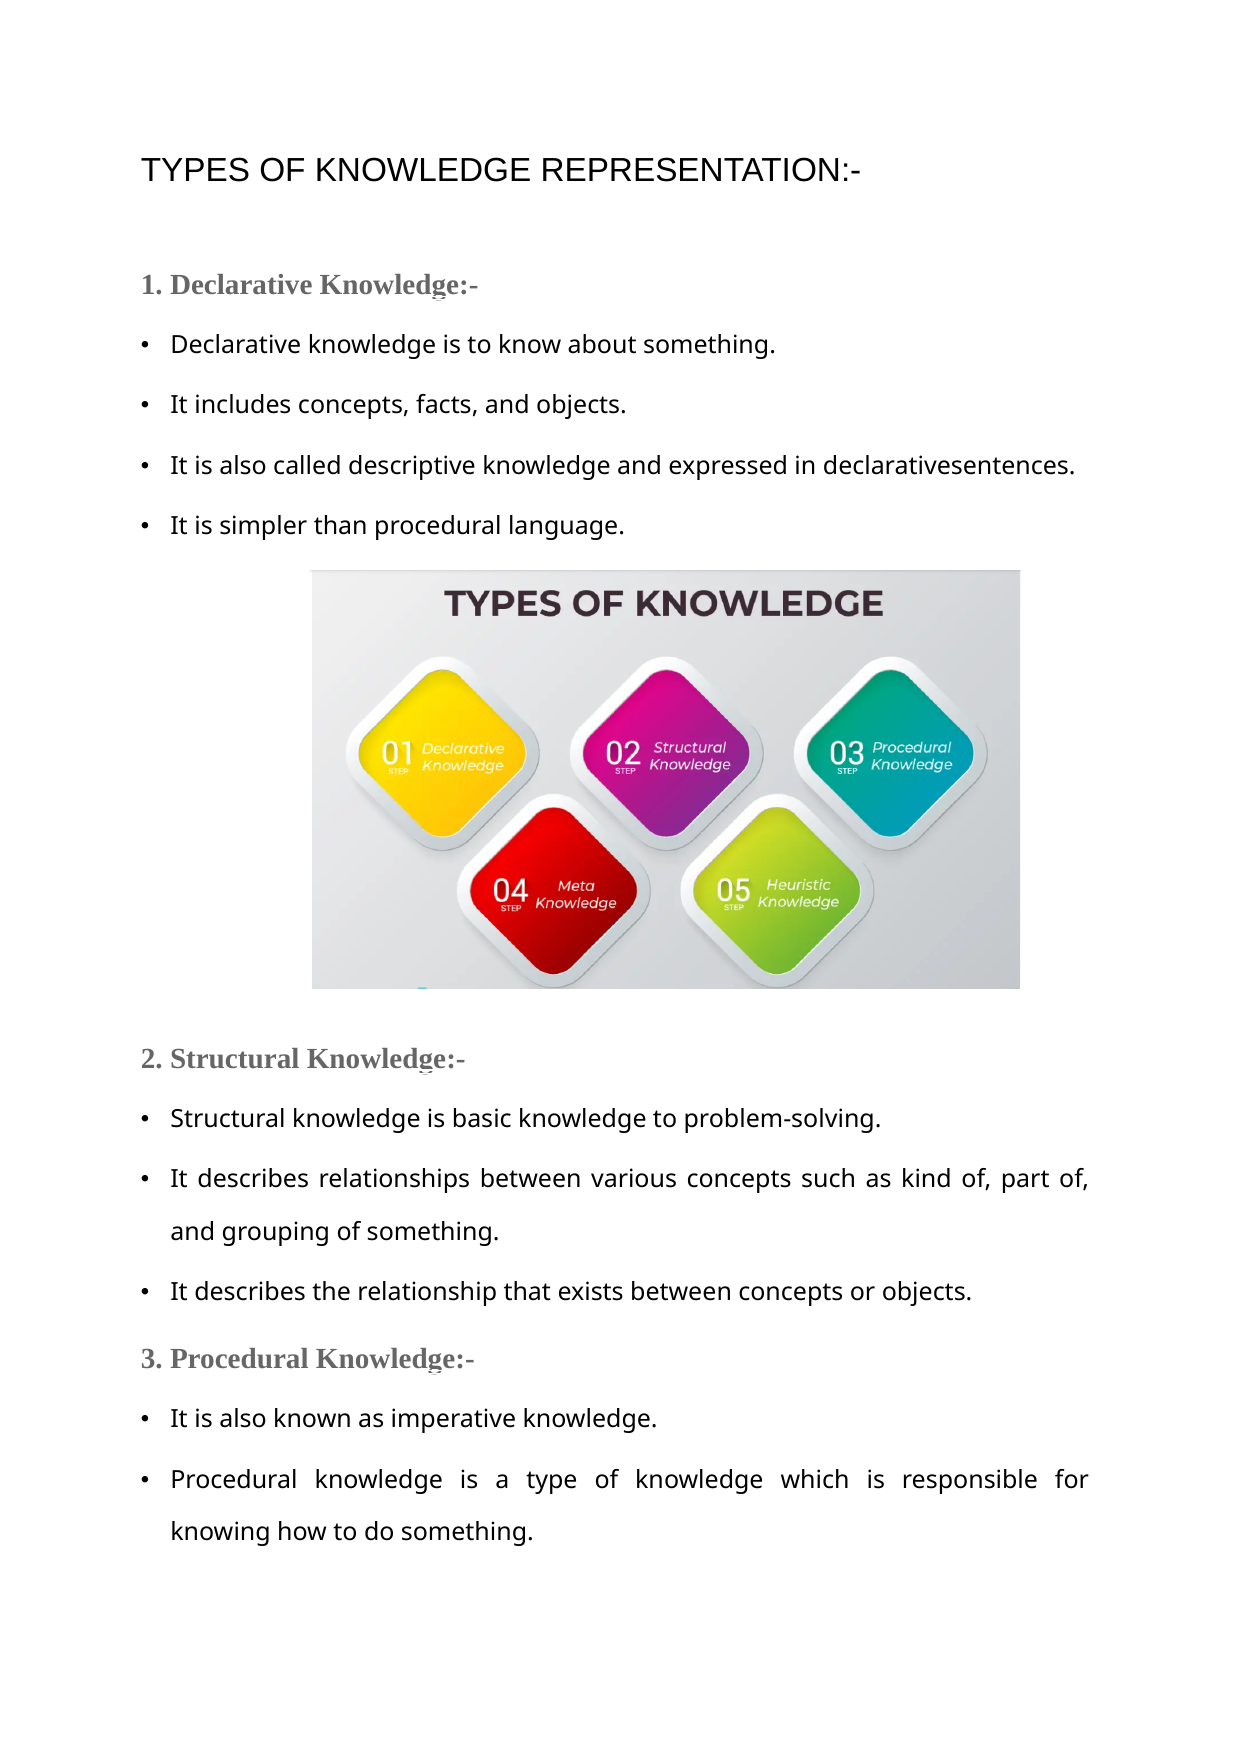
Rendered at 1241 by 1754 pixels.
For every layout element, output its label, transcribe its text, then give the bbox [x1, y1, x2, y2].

list It is also called descriptive knowledge and expressed in declarativesentences. [141, 429, 1090, 482]
text 2. Structural Knowledge:- [141, 1041, 1090, 1074]
list It is also known as imperative knowledge. [141, 1383, 1090, 1435]
text 3. Procedural Knowledge:- [141, 1341, 1090, 1375]
text 1. Declarative Knowledge:- [141, 267, 1090, 300]
list It is simpler than procedural language. [141, 490, 1090, 542]
list Declarative knowledge is to know about something. [141, 309, 1090, 361]
list It describes relationships between various concepts such as kind of, part of, and grouping of something. [141, 1143, 1090, 1247]
list It describes the relationship that exists between concepts or objects. [141, 1256, 1090, 1308]
subtitle TYPES OF KNOWLEDGE REPRESENTATION:- [141, 150, 1090, 188]
list It includes concepts, facts, and objects. [141, 369, 1090, 421]
list Structural knowledge is basic knowledge to problem-solving. [141, 1083, 1090, 1135]
picture [309, 570, 1022, 989]
list Procedural knowledge is a type of knowledge which is responsible for knowing how to do something. [141, 1443, 1090, 1548]
